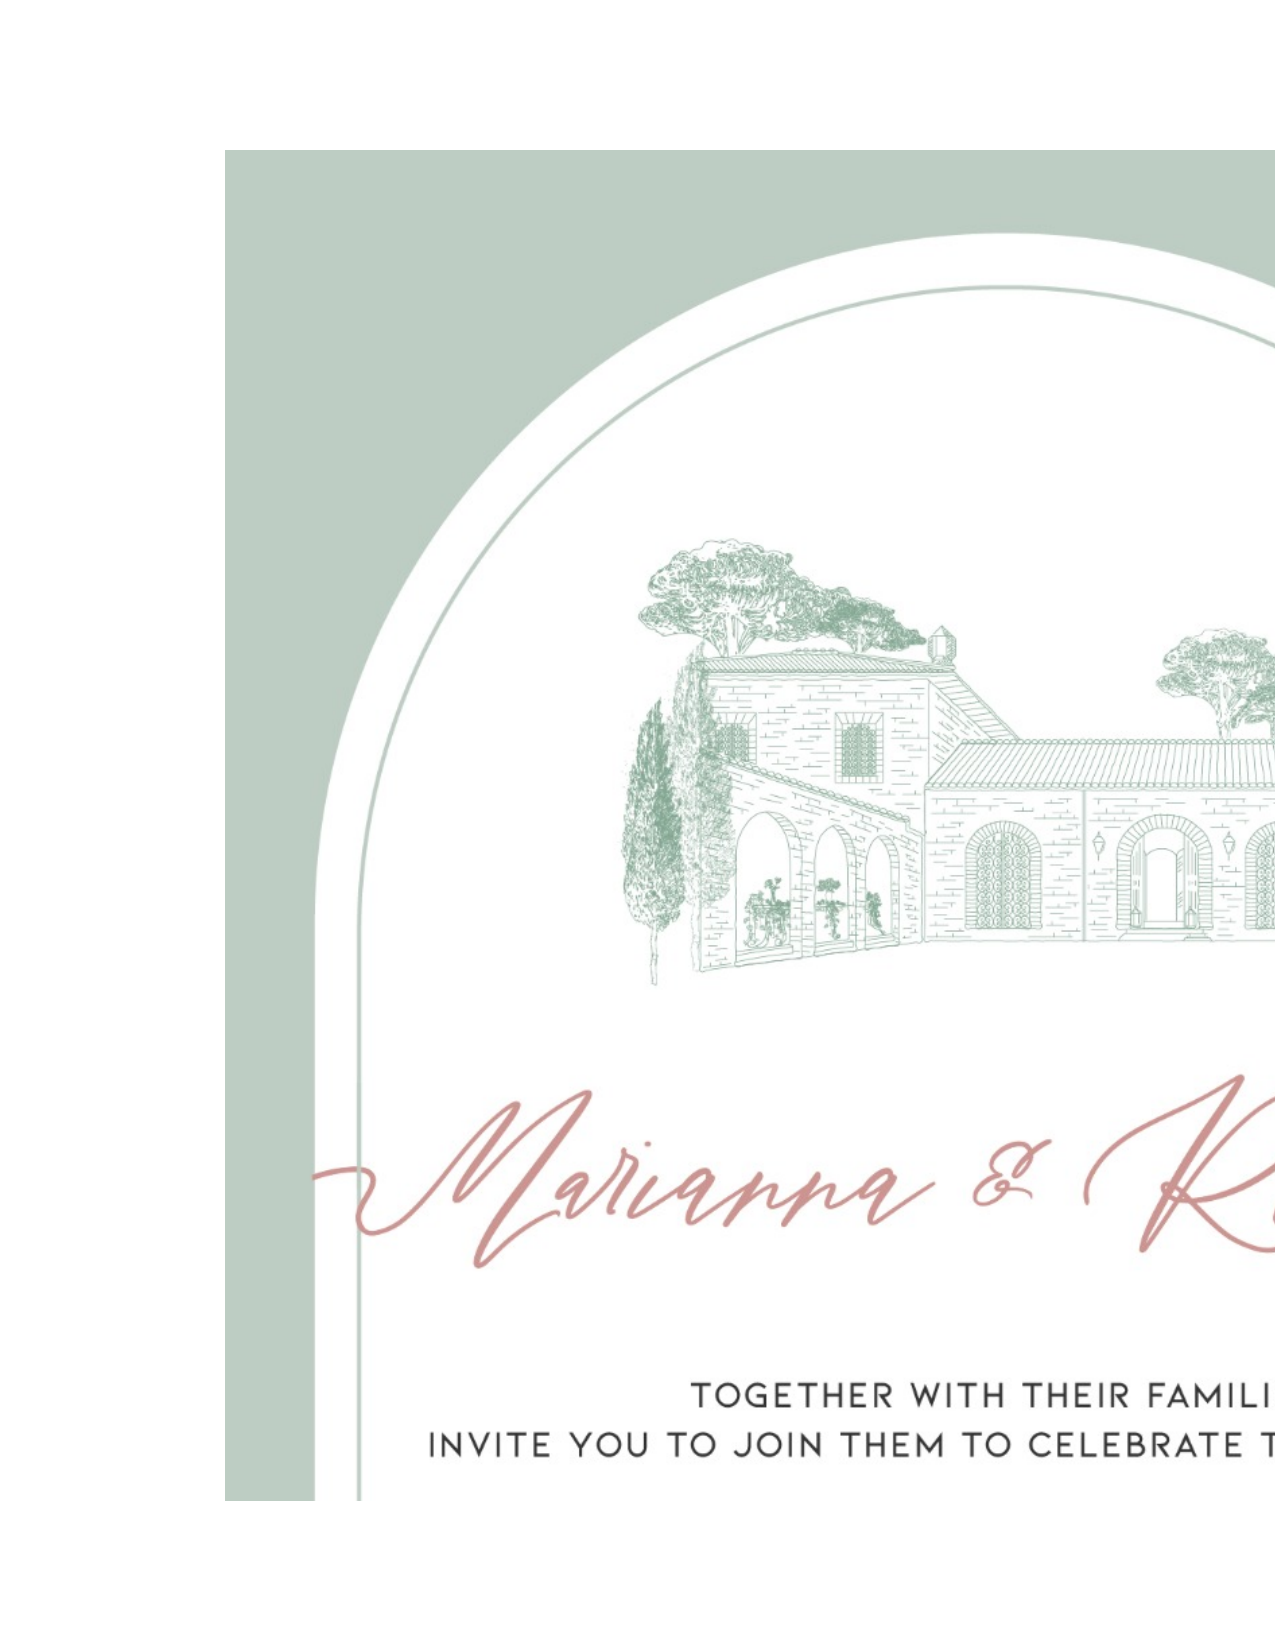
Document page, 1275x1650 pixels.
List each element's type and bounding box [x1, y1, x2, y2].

picture [225, 150, 1275, 1501]
